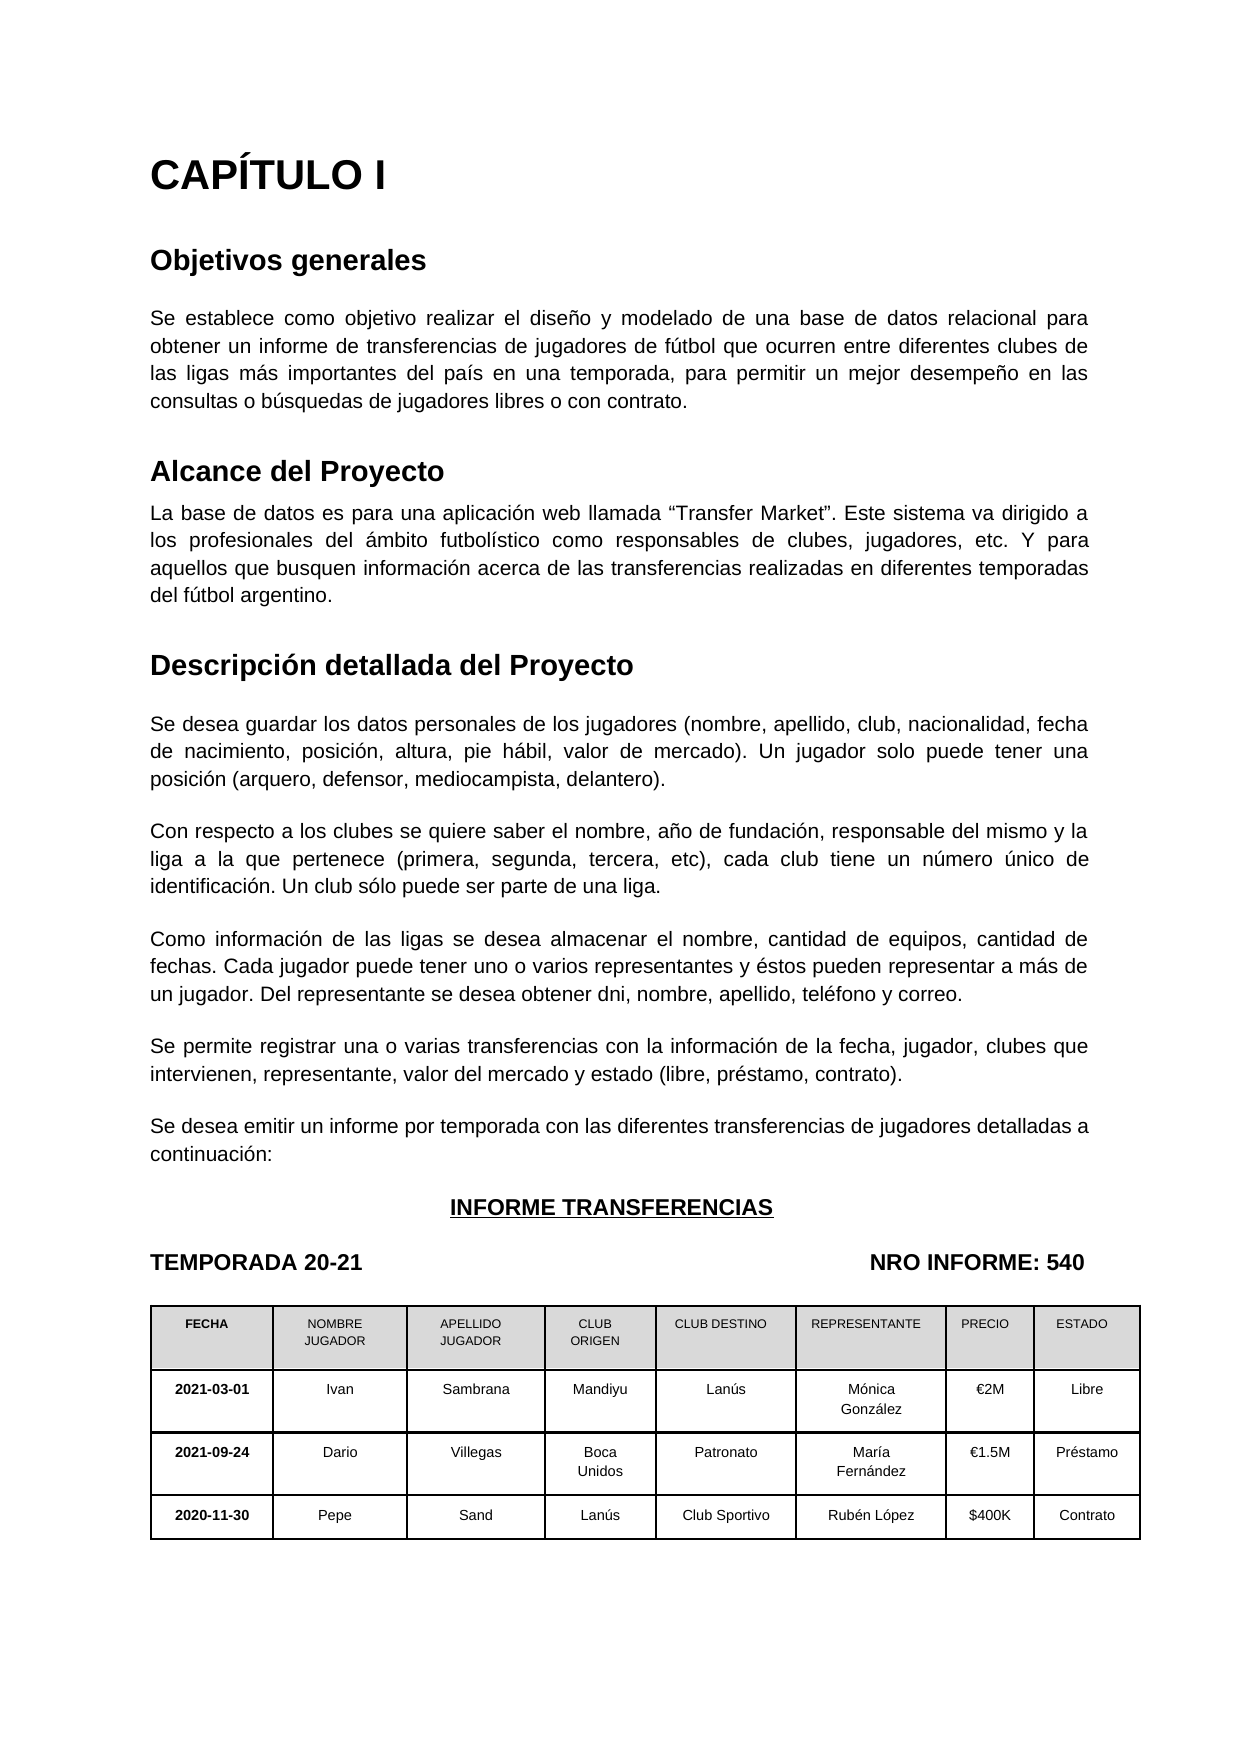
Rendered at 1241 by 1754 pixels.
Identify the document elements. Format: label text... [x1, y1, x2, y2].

table_cell Rubén López [797, 1496, 945, 1538]
table_cell Lanús [546, 1496, 655, 1538]
text TEMPORADA 20-21 NRO INFORME: 540 [150, 1249, 1090, 1276]
table_cell 2021-09-24 [152, 1434, 272, 1494]
subtitle Descripción detallada del Proyecto [150, 648, 1090, 682]
text INFORME TRANSFERENCIAS [450, 1194, 1090, 1220]
table_cell María Fernández [797, 1434, 945, 1494]
table_cell Villegas [408, 1434, 544, 1494]
table_cell Pepe [274, 1496, 406, 1538]
text Se establece como objetivo realizar el diseño y modelado de una base de datos relacional para obtener un informe de transferencias de jugadores de fútbol que ocurren entre diferentes clubes de las ligas más importantes del país en una temporada, para permitir un mejor desempeño en las consultas o búsquedas de jugadores libres o con contrato. [150, 306, 1090, 413]
table_cell Sambrana [408, 1371, 544, 1431]
table_cell 2021-03-01 [152, 1371, 272, 1431]
table_cell Contrato [1035, 1496, 1139, 1538]
text Como información de las ligas se desea almacenar el nombre, cantidad de equipos, cantidad de fechas. Cada jugador puede tener uno o varios representantes y éstos pueden representar a más de un jugador. Del representante se desea obtener dni, nombre, apellido, teléfono y correo. [150, 927, 1090, 1006]
table_cell Mónica González [797, 1371, 945, 1431]
subtitle Objetivos generales [150, 243, 1090, 276]
table_cell Ivan [274, 1371, 406, 1431]
table_cell Dario [274, 1434, 406, 1494]
text Se desea emitir un informe por temporada con las diferentes transferencias de jugadores detalladas a continuación: [150, 1114, 1090, 1166]
table_cell Patronato [657, 1434, 795, 1494]
text Con respecto a los clubes se quiere saber el nombre, año de fundación, responsable del mismo y la liga a la que pertenece (primera, segunda, tercera, etc), cada club tiene un número único de identificación. Un club sólo puede ser parte de una liga. [150, 819, 1090, 898]
subtitle Alcance del Proyecto [150, 454, 1090, 487]
table_cell $400K [947, 1496, 1033, 1538]
table_cell Mandiyu [546, 1371, 655, 1431]
table_header ESTADO [1035, 1307, 1139, 1368]
table_cell Sand [408, 1496, 544, 1538]
table_header CLUB ORIGEN [546, 1307, 655, 1368]
table_cell €2M [947, 1371, 1033, 1431]
table_header APELLIDO JUGADOR [408, 1307, 544, 1368]
table_cell Lanús [657, 1371, 795, 1431]
text Se permite registrar una o varias transferencias con la información de la fecha, jugador, clubes que intervienen, representante, valor del mercado y estado (libre, préstamo, contrato). [150, 1034, 1090, 1086]
table_header FECHA [152, 1307, 272, 1368]
table_header REPRESENTANTE [797, 1307, 945, 1368]
table_cell €1.5M [947, 1434, 1033, 1494]
subtitle CAPÍTULO I [150, 150, 1090, 198]
text La base de datos es para una aplicación web llamada “Transfer Market”. Este sistema va dirigido a los profesionales del ámbito futbolístico como responsables de clubes, jugadores, etc. Y para aquellos que busquen información acerca de las transferencias realizadas en diferentes temporadas del fútbol argentino. [150, 501, 1090, 607]
table_cell 2020-11-30 [152, 1496, 272, 1538]
table_header PRECIO [947, 1307, 1033, 1368]
table_cell Préstamo [1035, 1434, 1139, 1494]
table_header NOMBRE JUGADOR [274, 1307, 406, 1368]
table_cell Libre [1035, 1371, 1139, 1431]
text Se desea guardar los datos personales de los jugadores (nombre, apellido, club, nacionalidad, fecha de nacimiento, posición, altura, pie hábil, valor de mercado). Un jugador solo puede tener una posición (arquero, defensor, mediocampista, delantero). [150, 712, 1090, 791]
table_cell Boca Unidos [546, 1434, 655, 1494]
table_cell Club Sportivo [657, 1496, 795, 1538]
table_header CLUB DESTINO [657, 1307, 795, 1368]
